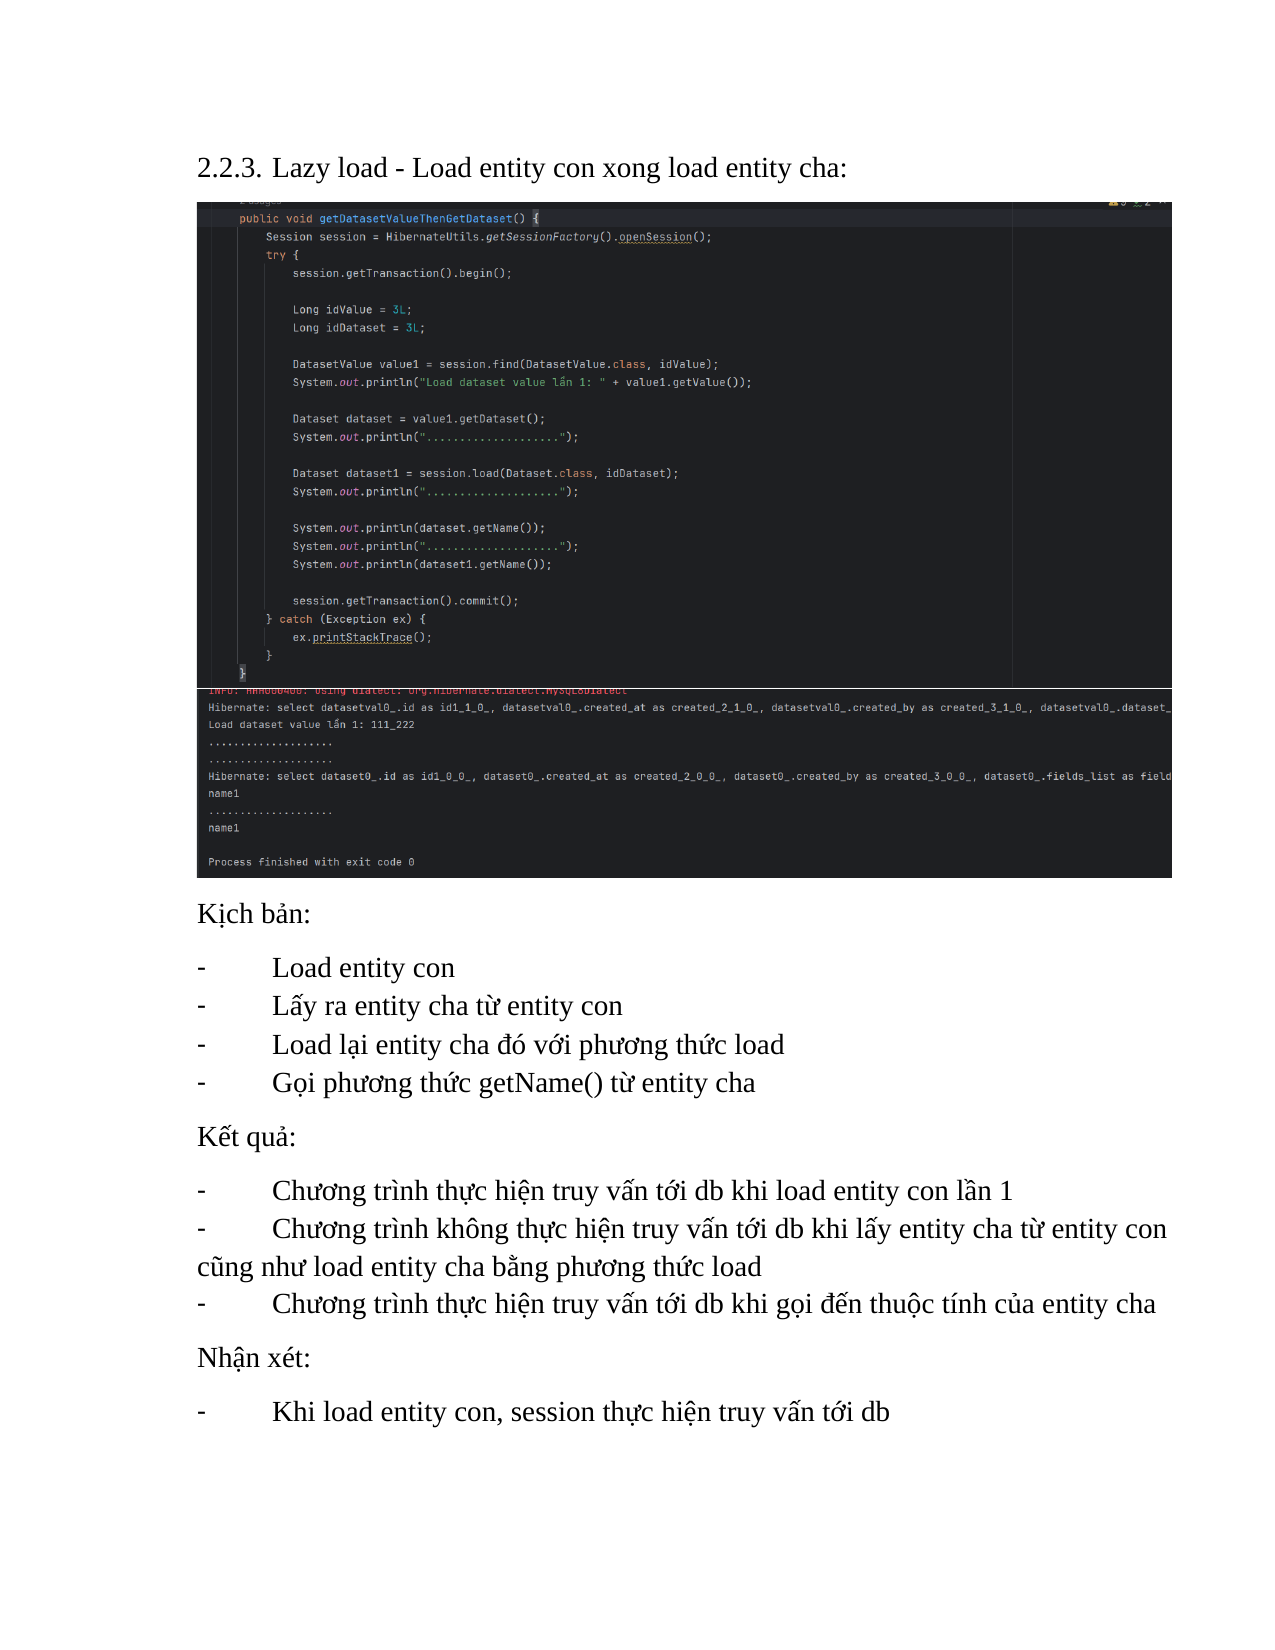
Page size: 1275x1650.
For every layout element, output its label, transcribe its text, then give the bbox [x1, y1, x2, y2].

list Chương trình thực hiện truy vấn tới db khi load entity con lần 1 [197, 1172, 1172, 1208]
list Khi load entity con, session thực hiện truy vấn tới db [197, 1393, 1172, 1428]
text Nhận xét: [197, 1340, 1172, 1374]
list Lấy ra entity cha từ entity con [197, 987, 1172, 1023]
list Gọi phương thức getName() từ entity cha [197, 1064, 1172, 1100]
picture [196, 202, 1172, 688]
list Load lại entity cha đó với phương thức load [197, 1026, 1172, 1061]
list Load entity con [197, 949, 1172, 984]
picture [196, 689, 1172, 878]
text Kịch bản: [197, 896, 1172, 930]
text Kết quả: [197, 1119, 1172, 1153]
list Chương trình không thực hiện truy vấn tới db khi lấy entity cha từ entity con cũng như load entity cha bằng phương thức load [197, 1211, 1172, 1282]
list Chương trình thực hiện truy vấn tới db khi gọi đến thuộc tính của entity cha [197, 1285, 1172, 1321]
list Lazy load - Load entity con xong load entity cha: [197, 150, 1172, 183]
